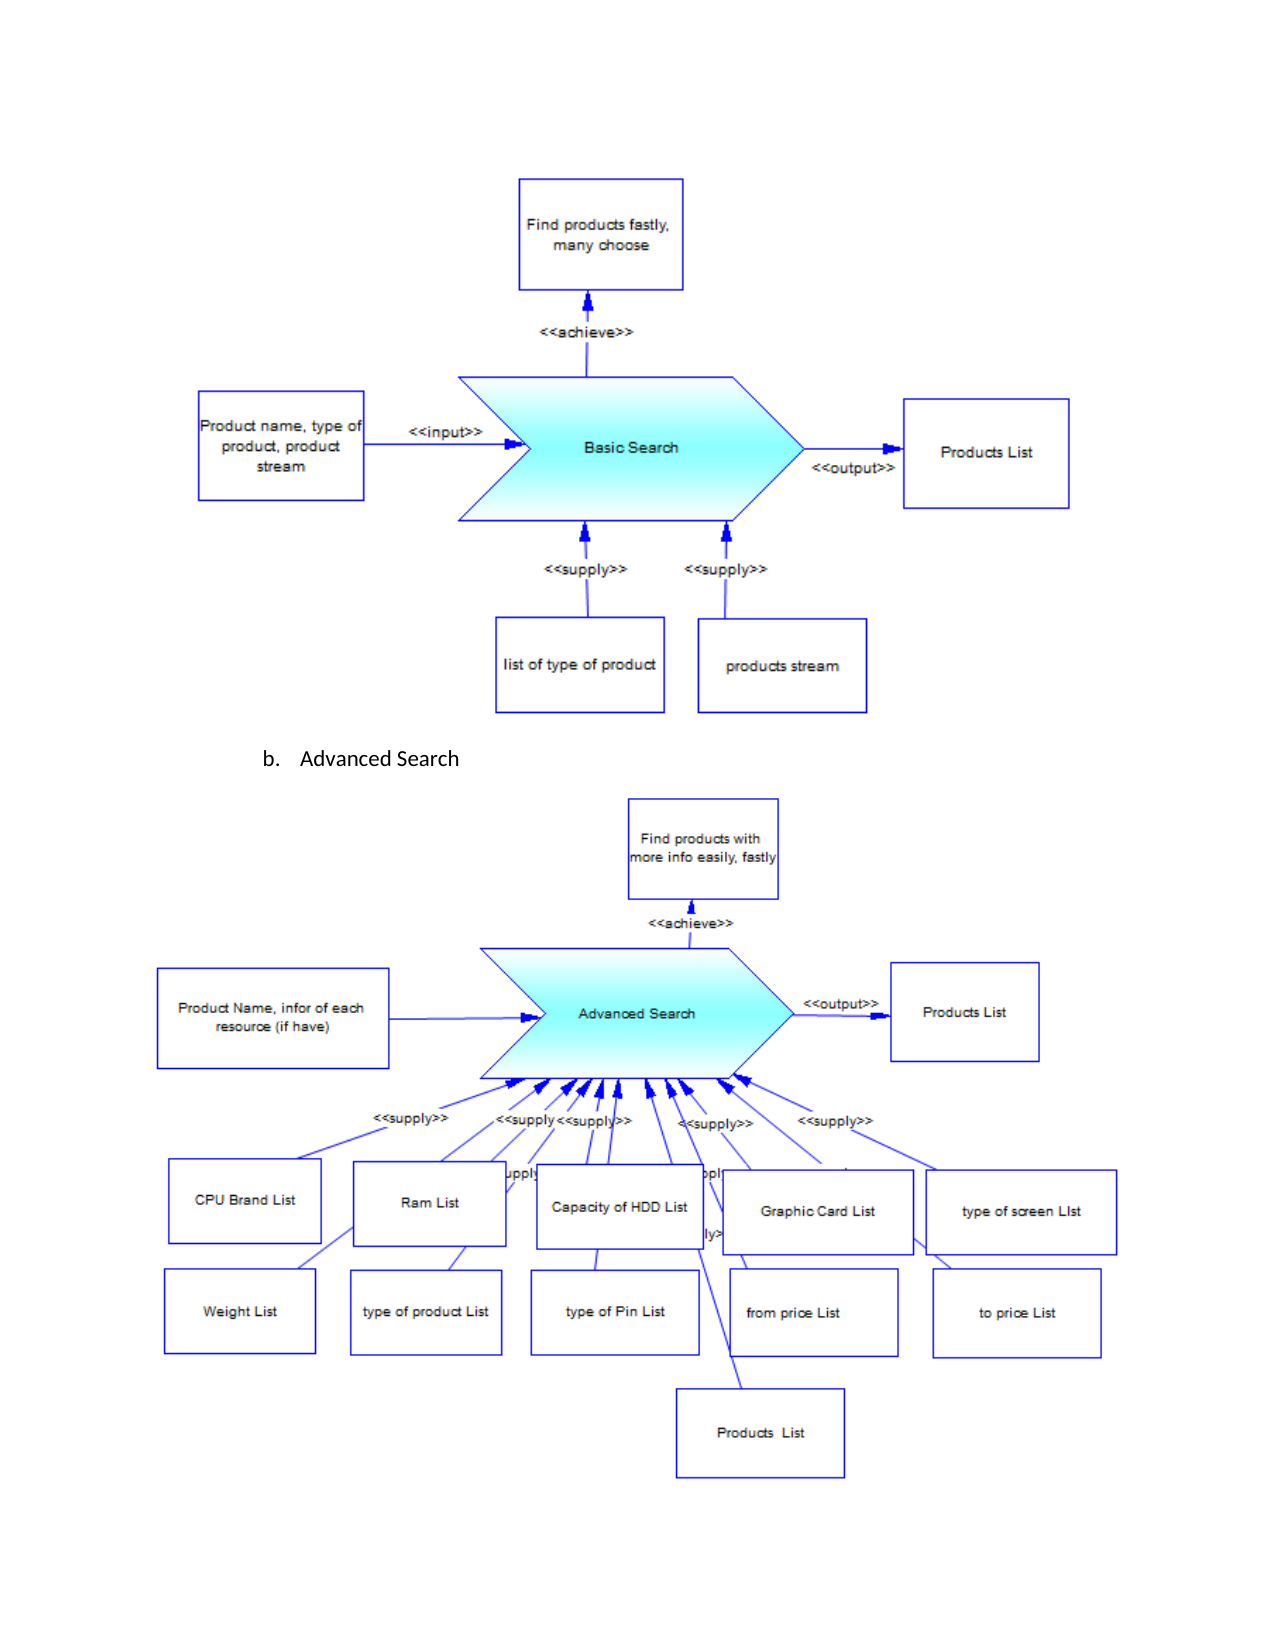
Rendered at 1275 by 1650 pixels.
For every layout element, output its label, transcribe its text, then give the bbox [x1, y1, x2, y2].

picture [150, 150, 1125, 726]
picture [150, 791, 1125, 1497]
list Advanced Search [262, 744, 1125, 772]
